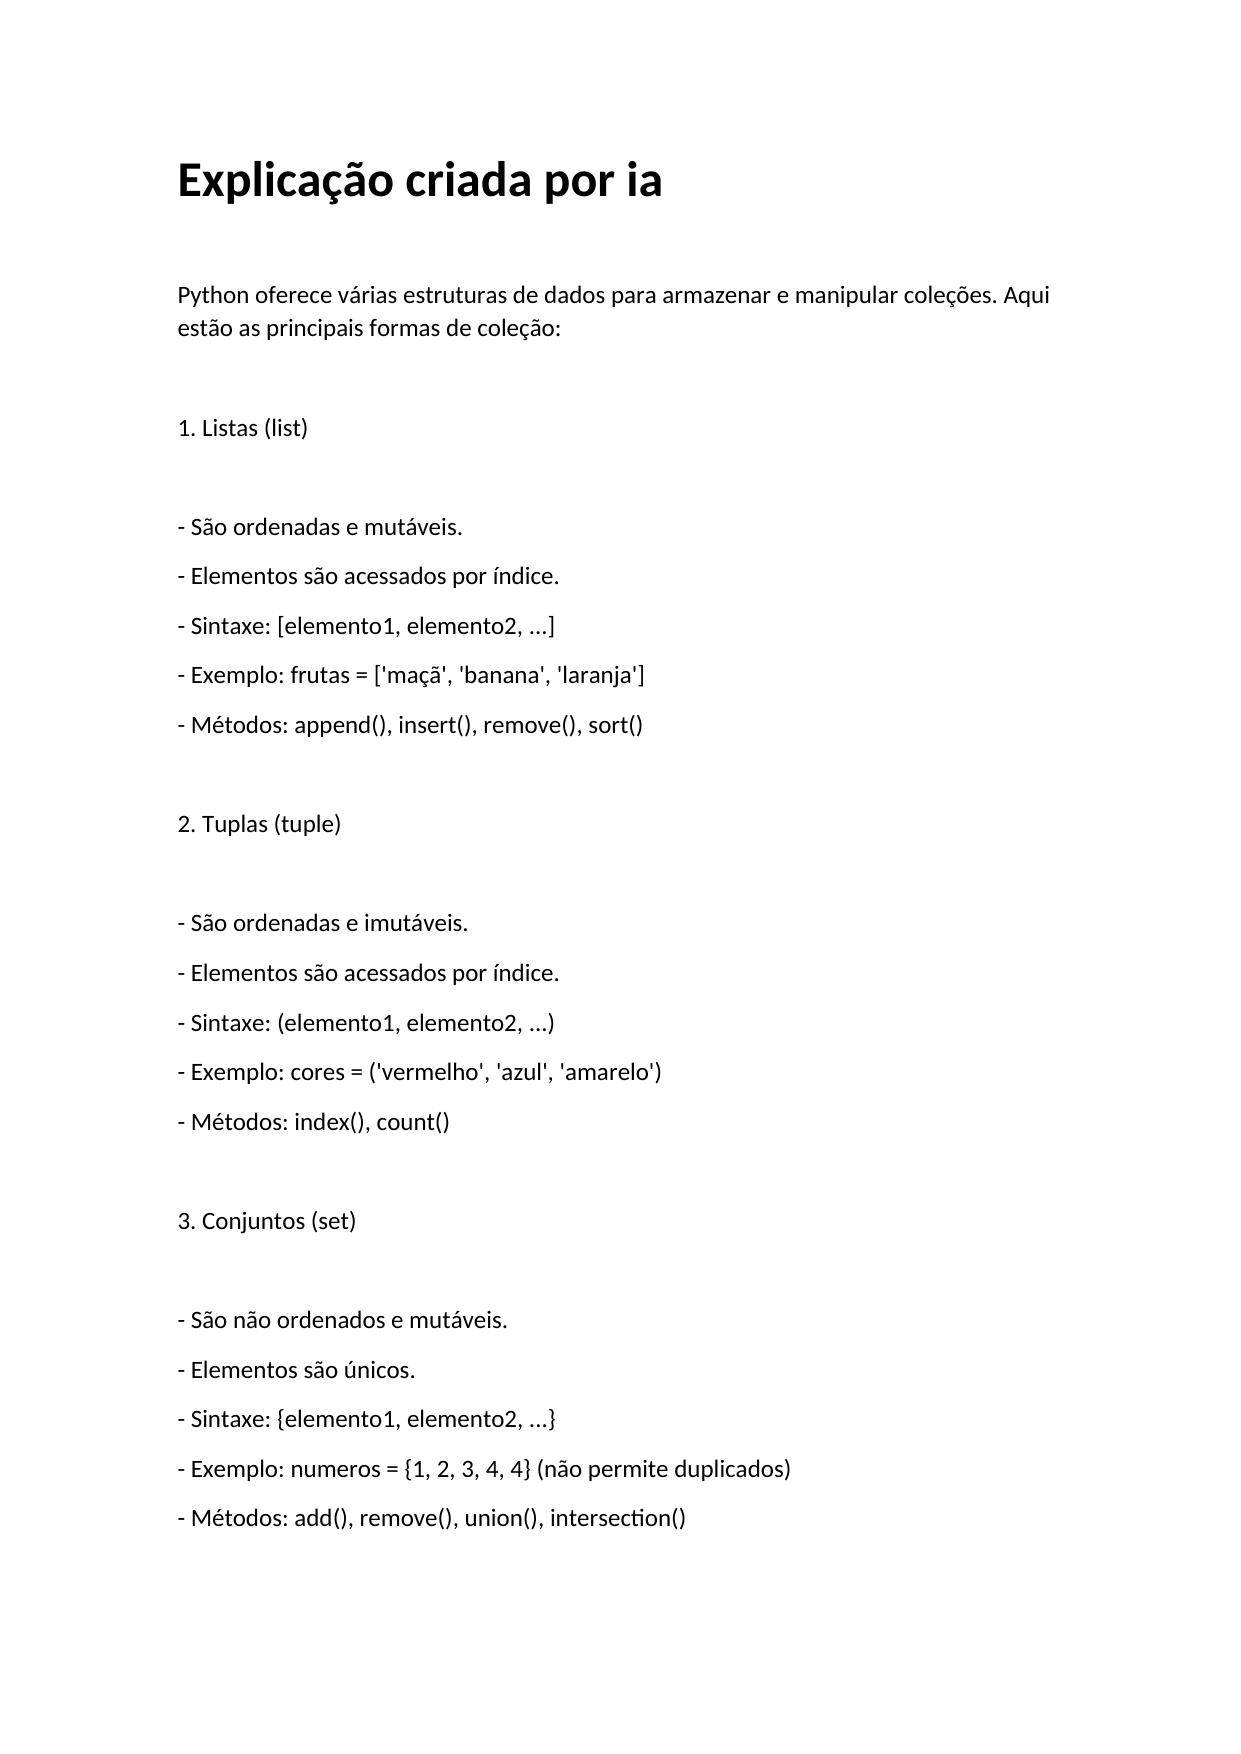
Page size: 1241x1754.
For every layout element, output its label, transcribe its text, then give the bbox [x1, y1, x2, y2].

text - São não ordenados e mutáveis. [177, 1304, 1063, 1335]
text - Elementos são acessados por índice. [177, 561, 1063, 591]
text 2. Tuplas (tuple) [177, 808, 1063, 839]
text - Sintaxe: [elemento1, elemento2, ...] [177, 610, 1063, 641]
text - Exemplo: cores = ('vermelho', 'azul', 'amarelo') [177, 1056, 1063, 1087]
text - Exemplo: numeros = {1, 2, 3, 4, 4} (não permite duplicados) [177, 1453, 1063, 1483]
text - Sintaxe: {elemento1, elemento2, ...} [177, 1403, 1063, 1434]
text 1. Listas (list) [177, 412, 1063, 442]
text - Sintaxe: (elemento1, elemento2, ...) [177, 1007, 1063, 1037]
text - Métodos: append(), insert(), remove(), sort() [177, 709, 1063, 740]
text Explicação criada por ia [177, 148, 1063, 209]
text - Elementos são únicos. [177, 1354, 1063, 1384]
text - Exemplo: frutas = ['maçã', 'banana', 'laranja'] [177, 660, 1063, 690]
text 3. Conjuntos (set) [177, 1205, 1063, 1236]
text - São ordenadas e mutáveis. [177, 511, 1063, 541]
text Python oferece várias estruturas de dados para armazenar e manipular coleções. Aqui estão as principais formas de coleção: [177, 280, 1063, 343]
text - São ordenadas e imutáveis. [177, 908, 1063, 938]
text - Métodos: add(), remove(), union(), intersection() [177, 1503, 1063, 1533]
text - Elementos são acessados por índice. [177, 957, 1063, 988]
text - Métodos: index(), count() [177, 1106, 1063, 1136]
